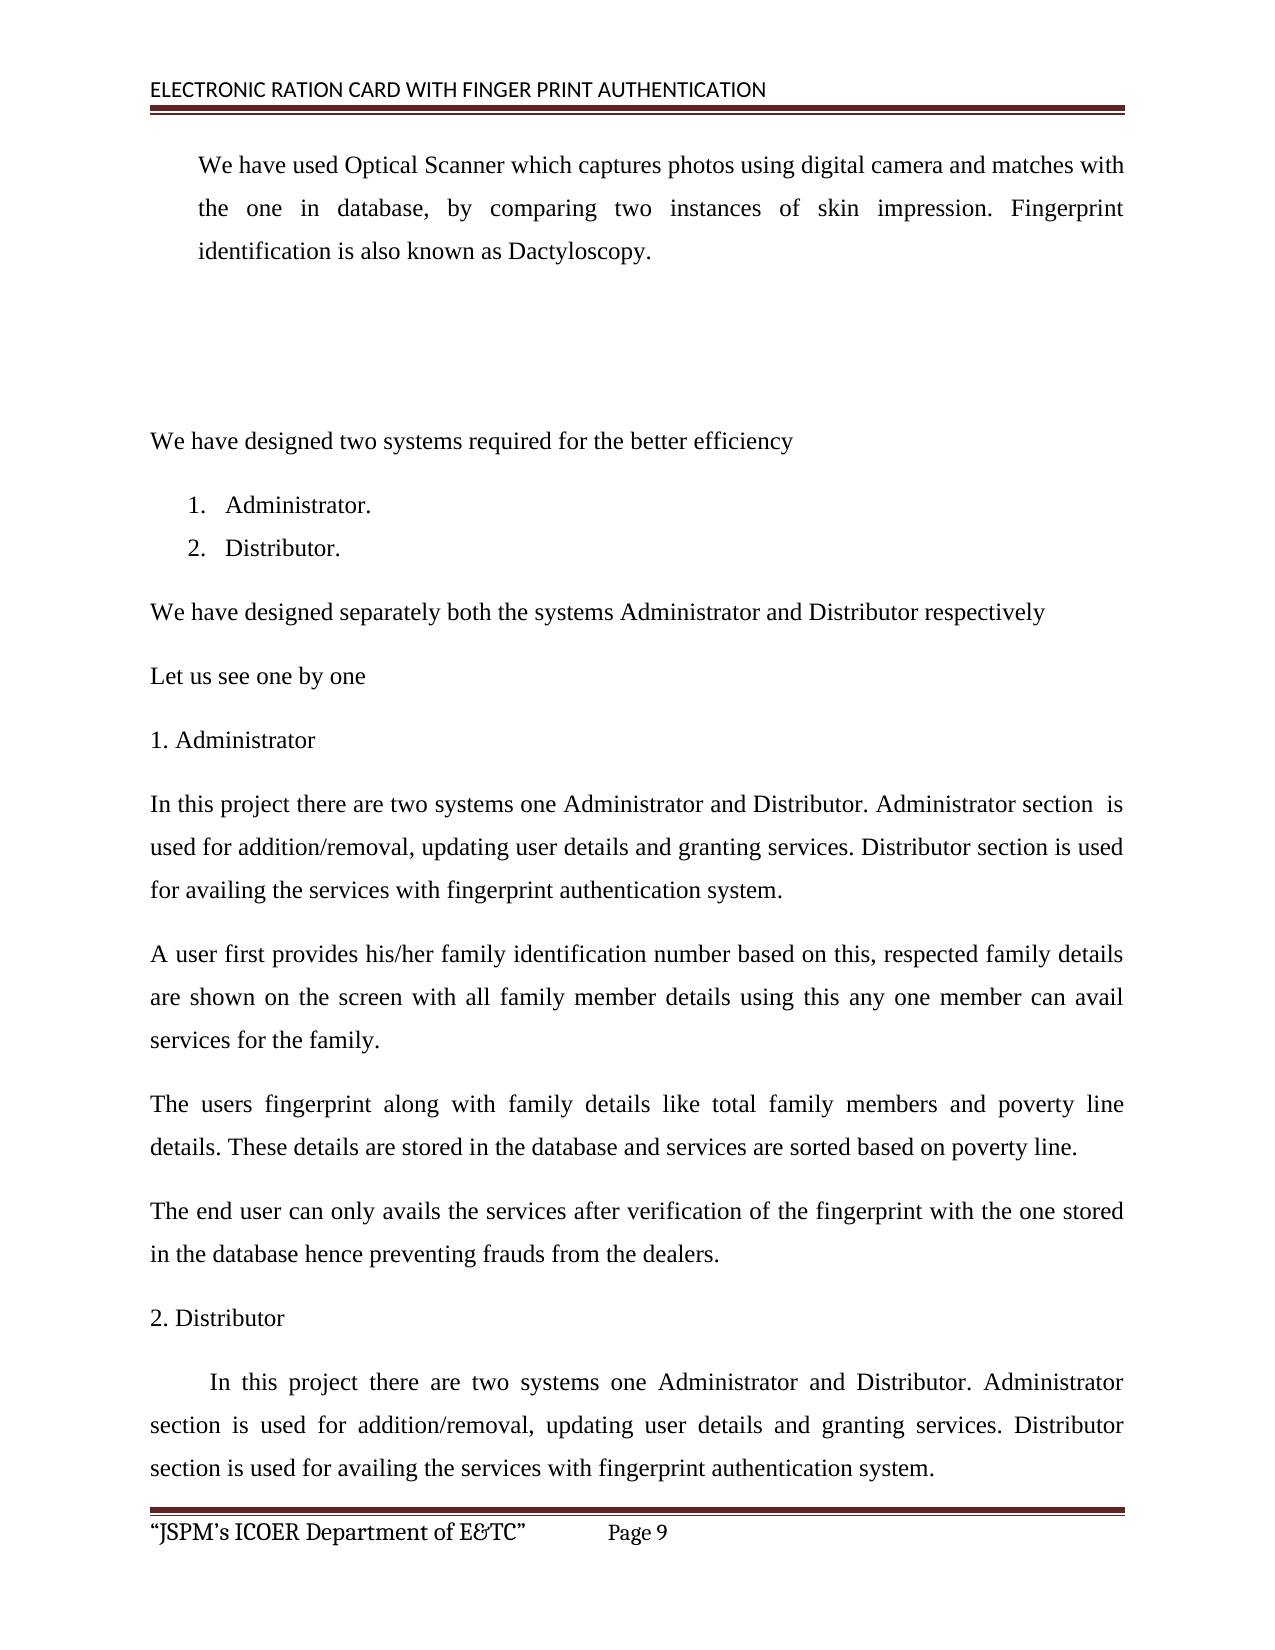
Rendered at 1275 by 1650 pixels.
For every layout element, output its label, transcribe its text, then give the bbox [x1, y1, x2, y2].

text A user first provides his/her family identification number based on this, respected family details are shown on the screen with all family member details using this any one member can avail services for the family. [150, 939, 1125, 1054]
text We have used Optical Scanner which captures photos using digital camera and matches with the one in database, by comparing two instances of skin impression. Fingerprint identification is also known as Dactyloscopy. [198, 150, 1125, 265]
text In this project there are two systems one Administrator and Distributor. Administrator section is used for addition/removal, updating user details and granting services. Distributor section is used for availing the services with fingerprint authentication system. [150, 789, 1125, 904]
text Let us see one by one [150, 661, 1125, 689]
text The end user can only avails the services after verification of the fingerprint with the one stored in the database hence preventing frauds from the dealers. [150, 1196, 1125, 1268]
list Distributor. [187, 533, 1125, 562]
text In this project there are two systems one Administrator and Distributor. Administrator section is used for addition/removal, updating user details and granting services. Distributor section is used for availing the services with fingerprint authentication system. [150, 1367, 1125, 1482]
text 1. Administrator [150, 725, 1125, 753]
text We have designed separately both the systems Administrator and Distributor respectively [150, 597, 1125, 626]
text 2. Distributor [150, 1303, 1125, 1332]
list Administrator. [187, 490, 1125, 518]
text We have designed two systems required for the better efficiency [150, 426, 1125, 454]
